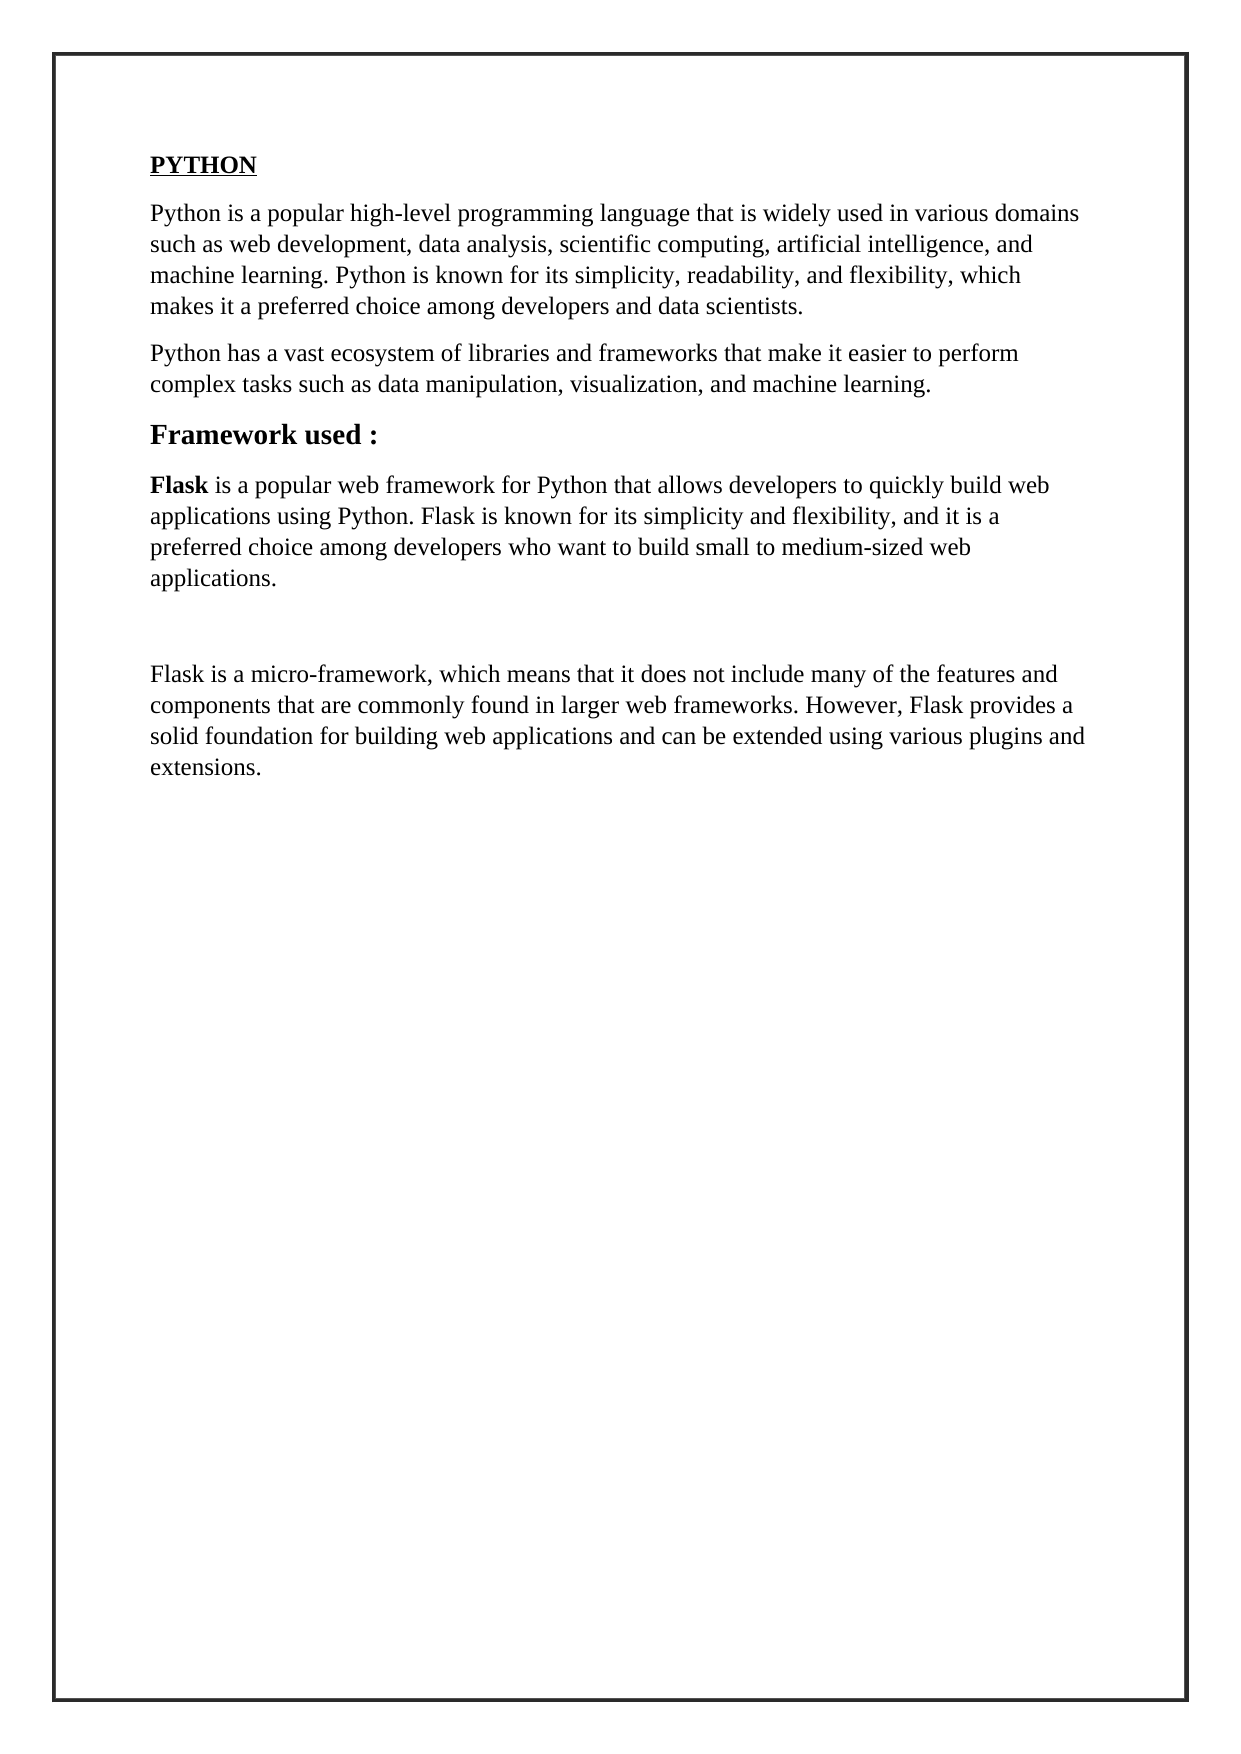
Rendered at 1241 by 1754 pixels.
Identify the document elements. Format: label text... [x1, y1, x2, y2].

text Framework used : [150, 417, 1090, 451]
text Python has a vast ecosystem of libraries and frameworks that make it easier to perform complex tasks such as data manipulation, visualization, and machine learning. [150, 338, 1090, 398]
text Flask is a popular web framework for Python that allows developers to quickly build web applications using Python. Flask is known for its simplicity and flexibility, and it is a preferred choice among developers who want to build small to medium-sized web applications. [150, 470, 1090, 592]
text Flask is a micro-framework, which means that it does not include many of the features and components that are commonly found in larger web frameworks. However, Flask provides a solid foundation for building web applications and can be extended using various plugins and extensions. [150, 659, 1090, 781]
text Python is a popular high-level programming language that is widely used in various domains such as web development, data analysis, scientific computing, artificial intelligence, and machine learning. Python is known for its simplicity, readability, and flexibility, which makes it a preferred choice among developers and data scientists. [150, 198, 1090, 319]
text PYTHON [150, 150, 1090, 179]
